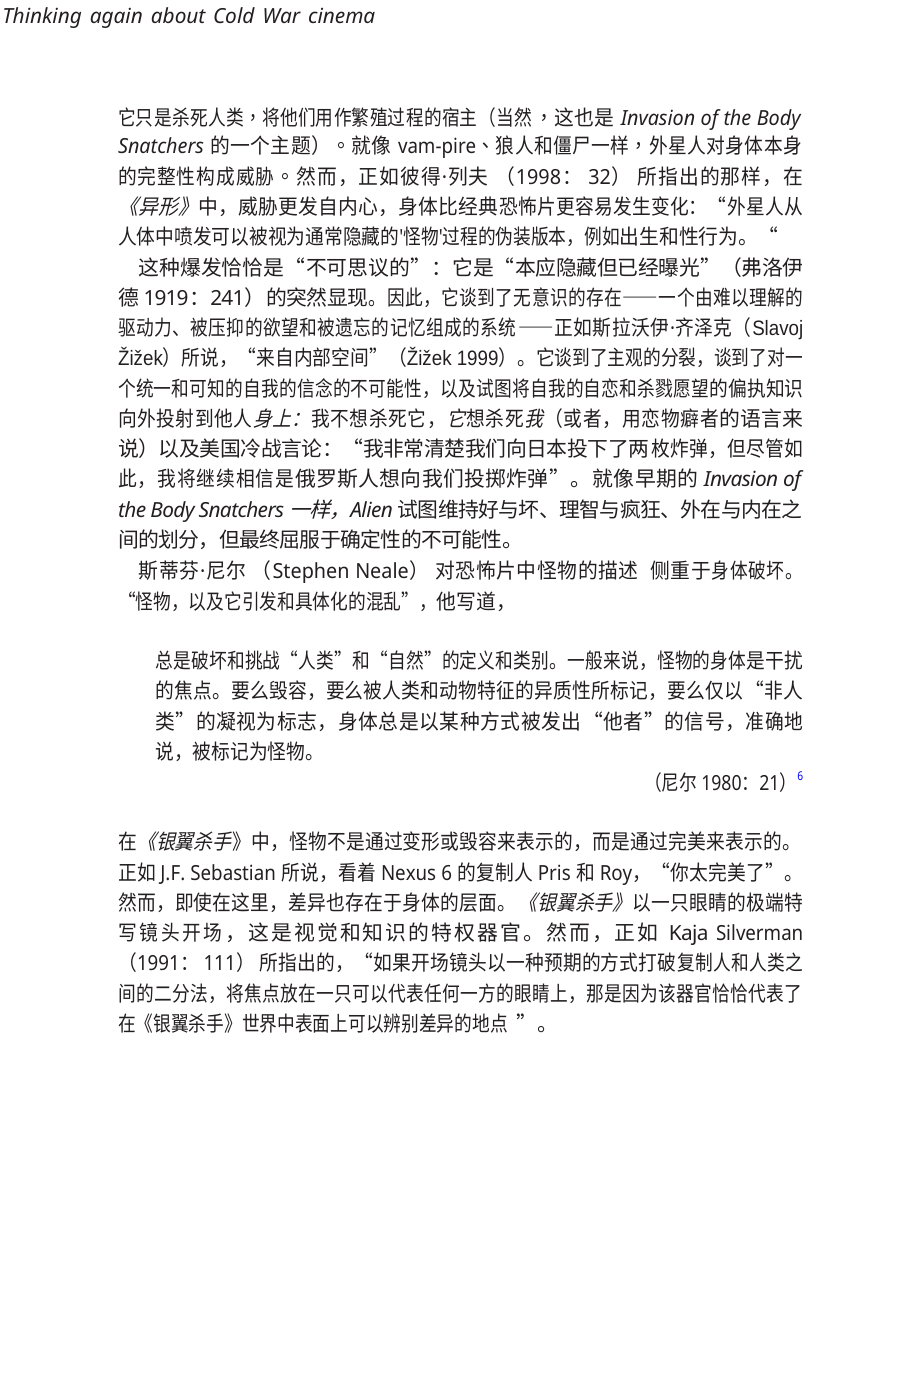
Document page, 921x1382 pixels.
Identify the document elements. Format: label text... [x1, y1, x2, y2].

text 总是破坏和挑战“人类”和“自然”的定义和类别。一般来说，怪物的身体是干扰的焦点。要么毁容，要么被人类和动物特征的异质性所标记，要么仅以“非人类”的凝视为标志，身体总是以某种方式被发出“他者”的信号，准确地说，被标记为怪物。 [155, 644, 803, 766]
text 它只是杀死人类，将他们用作繁殖过程的宿主（当然，这也是 Invasion of the Body Snatchers 的一个主题）。就像 vam-pire、狼人和僵尸一样，外星人对身体本身的完整性构成威胁。然而，正如彼得·列夫 （1998： 32） 所指出的那样，在《异形》中，威胁更发自内心，身体比经典恐怖片更容易发生变化：“外星人从人体中喷发可以被视为通常隐藏的'怪物'过程的伪装版本，例如出生和性行为。“ [118, 103, 803, 251]
text 在《银翼杀手》中，怪物不是通过变形或毁容来表示的，而是通过完美来表示的。正如 J.F. Sebastian 所说，看着 Nexus 6 的复制人 Pris 和 Roy，“你太完美了”。然而，即使在这里，差异也存在于身体的层面。《银翼杀手》以一只眼睛的极端特写镜头开场，这是视觉和知识的特权器官。然而，正如 Kaja Silverman （1991： 111） 所指出的，“如果开场镜头以一种预期的方式打破复制人和人类之间的二分法，将焦点放在一只可以代表任何一方的眼睛上，那是因为该器官恰恰代表了在《银翼杀手》世界中表面上可以辨别差异的地点 ”。 [118, 826, 803, 1037]
text 斯蒂芬·尼尔 （Stephen Neale） 对恐怖片中怪物的描述 侧重于身体破坏。 “怪物，以及它引发和具体化的混乱”，他写道， [118, 555, 803, 615]
text （尼尔 1980：21）6 [106, 766, 803, 796]
text 这种爆发恰恰是“不可思议的”：它是“本应隐藏但已经曝光”（弗洛伊德 1919：241）的突然显现。因此，它谈到了无意识的存在——一个由难以理解的驱动力、被压抑的欲望和被遗忘的记忆组成的系统——正如斯拉沃伊·齐泽克（Slavoj Žižek）所说，“来自内部空间”（Žižek 1999）。它谈到了主观的分裂，谈到了对一个统一和可知的自我的信念的不可能性，以及试图将自我的自恋和杀戮愿望的偏执知识向外投射到他人身上：我不想杀死它，它想杀死我（或者，用恋物癖者的语言来说）以及美国冷战言论：“我非常清楚我们向日本投下了两枚炸弹，但尽管如此，我将继续相信是俄罗斯人想向我们投掷炸弹”。就像早期的 Invasion of the Body Snatchers 一样，Alien 试图维持好与坏、理智与疯狂、外在与内在之间的划分，但最终屈服于确定性的不可能性。 [118, 251, 803, 553]
